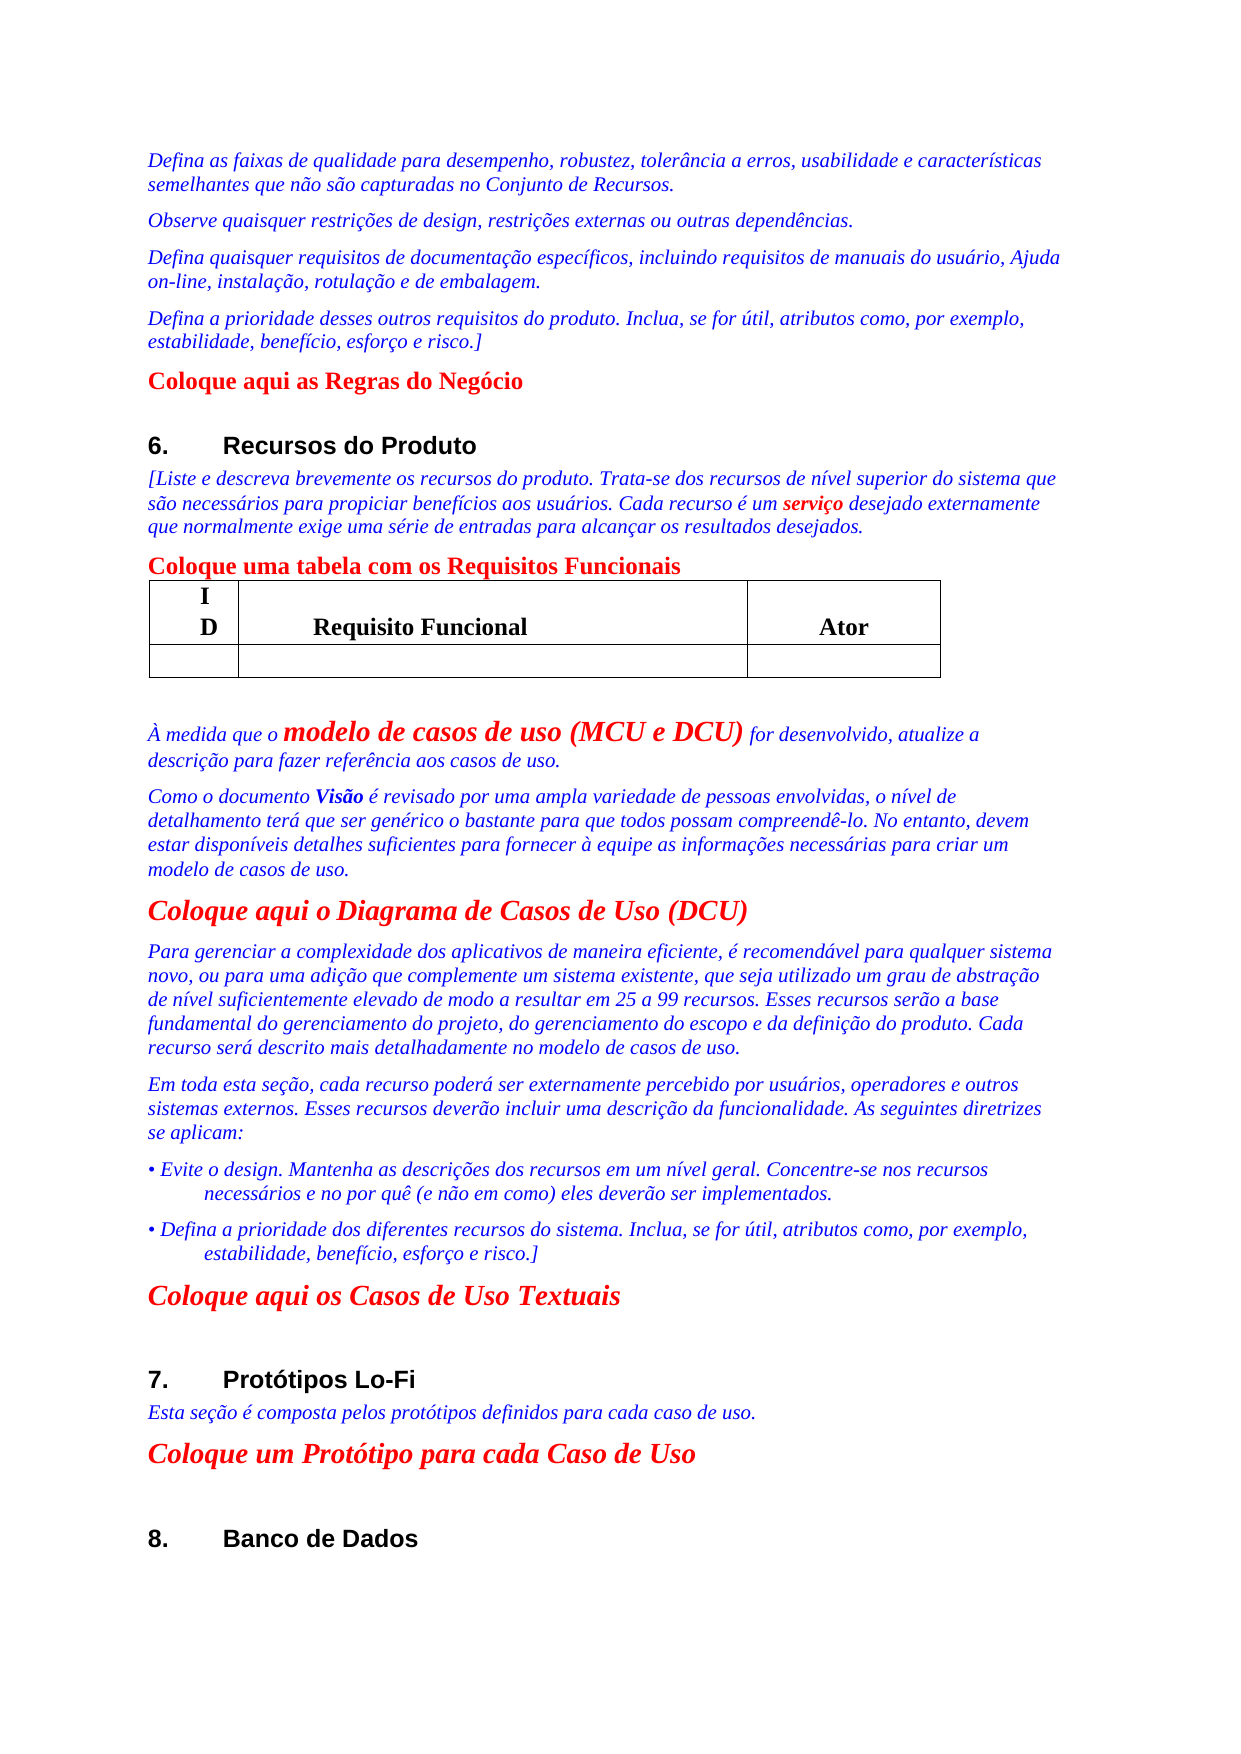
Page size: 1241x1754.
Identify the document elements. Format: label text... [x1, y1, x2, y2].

text [Liste e descreva brevemente os recursos do produto. Trata-se dos recursos de nível superior do sistema que são necessários para propiciar benefícios aos usuários. Cada recurso é um serviço desejado externamente que normalmente exige uma série de entradas para alcançar os resultados desejados. [148, 466, 1063, 538]
text Coloque aqui o Diagrama de Casos de Uso (DCU) [148, 893, 1063, 927]
table_header Ator [748, 581, 940, 644]
text Coloque aqui as Regras do Negócio [148, 366, 1063, 395]
table_header ID [150, 581, 238, 644]
subtitle Banco de Dados [148, 1524, 1063, 1553]
text Em toda esta seção, cada recurso poderá ser externamente percebido por usuários, operadores e outros sistemas externos. Esses recursos deverão incluir uma descrição da funcionalidade. As seguintes diretrizes se aplicam: [148, 1072, 1063, 1144]
table_cell [239, 645, 747, 677]
text Coloque um Protótipo para cada Caso de Uso [148, 1437, 1063, 1470]
text Coloque uma tabela com os Requisitos Funcionais [148, 551, 1063, 580]
text À medida que o modelo de casos de uso (MCU e DCU) for desenvolvido, atualize a descrição para fazer referência aos casos de uso. [148, 714, 1063, 772]
text • Defina a prioridade dos diferentes recursos do sistema. Inclua, se for útil, atributos como, por exemplo, estabilidade, benefício, esforço e risco.] [148, 1217, 1063, 1265]
table_cell [748, 645, 940, 677]
text Para gerenciar a complexidade dos aplicativos de maneira eficiente, é recomendável para qualquer sistema novo, ou para uma adição que complemente um sistema existente, que seja utilizado um grau de abstração de nível suficientemente elevado de modo a resultar em 25 a 99 recursos. Esses recursos serão a base fundamental do gerenciamento do projeto, do gerenciamento do escopo e da definição do produto. Cada recurso será descrito mais detalhadamente no modelo de casos de uso. [148, 939, 1063, 1059]
text Defina a prioridade desses outros requisitos do produto. Inclua, se for útil, atributos como, por exemplo, estabilidade, benefício, esforço e risco.] [148, 305, 1063, 353]
text Como o documento Visão é revisado por uma ampla variedade de pessoas envolvidas, o nível de detalhamento terá que ser genérico o bastante para que todos possam compreendê-lo. No entanto, devem estar disponíveis detalhes suficientes para fornecer à equipe as informações necessárias para criar um modelo de casos de uso. [148, 784, 1063, 881]
text • Evite o design. Mantenha as descrições dos recursos em um nível geral. Concentre-se nos recursos necessários e no por quê (e não em como) eles deverão ser implementados. [148, 1157, 1063, 1205]
table_header Requisito Funcional [239, 581, 747, 644]
text Defina quaisquer requisitos de documentação específicos, incluindo requisitos de manuais do usuário, Ajuda on-line, instalação, rotulação e de embalagem. [148, 245, 1063, 293]
table_cell [150, 645, 238, 677]
text Esta seção é composta pelos protótipos definidos para cada caso de uso. [148, 1400, 1063, 1424]
subtitle Protótipos Lo-Fi [148, 1365, 1063, 1394]
text Observe quaisquer restrições de design, restrições externas ou outras dependências. [148, 208, 1063, 232]
text Defina as faixas de qualidade para desempenho, robustez, tolerância a erros, usabilidade e características semelhantes que não são capturadas no Conjunto de Recursos. [148, 148, 1063, 196]
text Coloque aqui os Casos de Uso Textuais [148, 1278, 1063, 1311]
subtitle Recursos do Produto [148, 431, 1063, 460]
